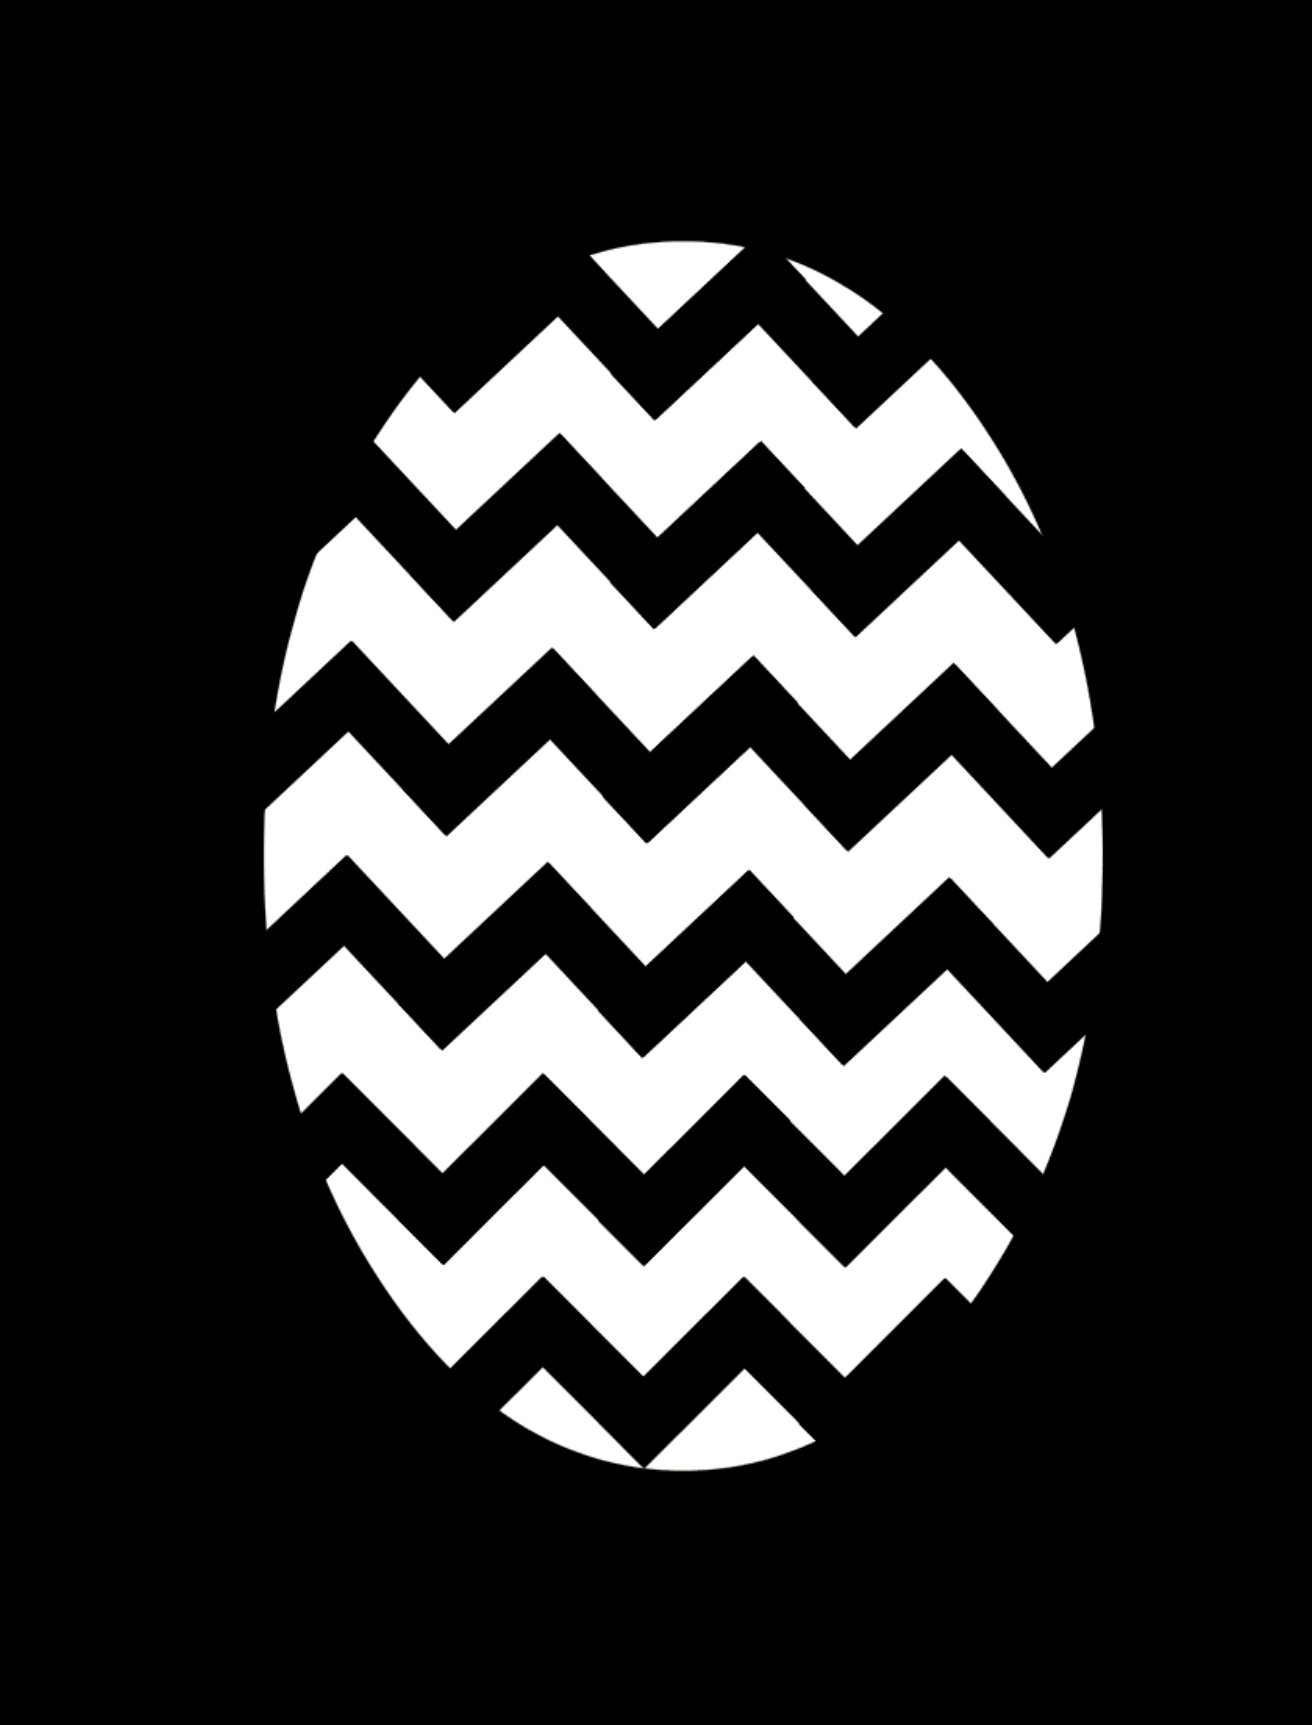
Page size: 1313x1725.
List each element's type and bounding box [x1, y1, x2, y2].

picture [241, 202, 1135, 1500]
